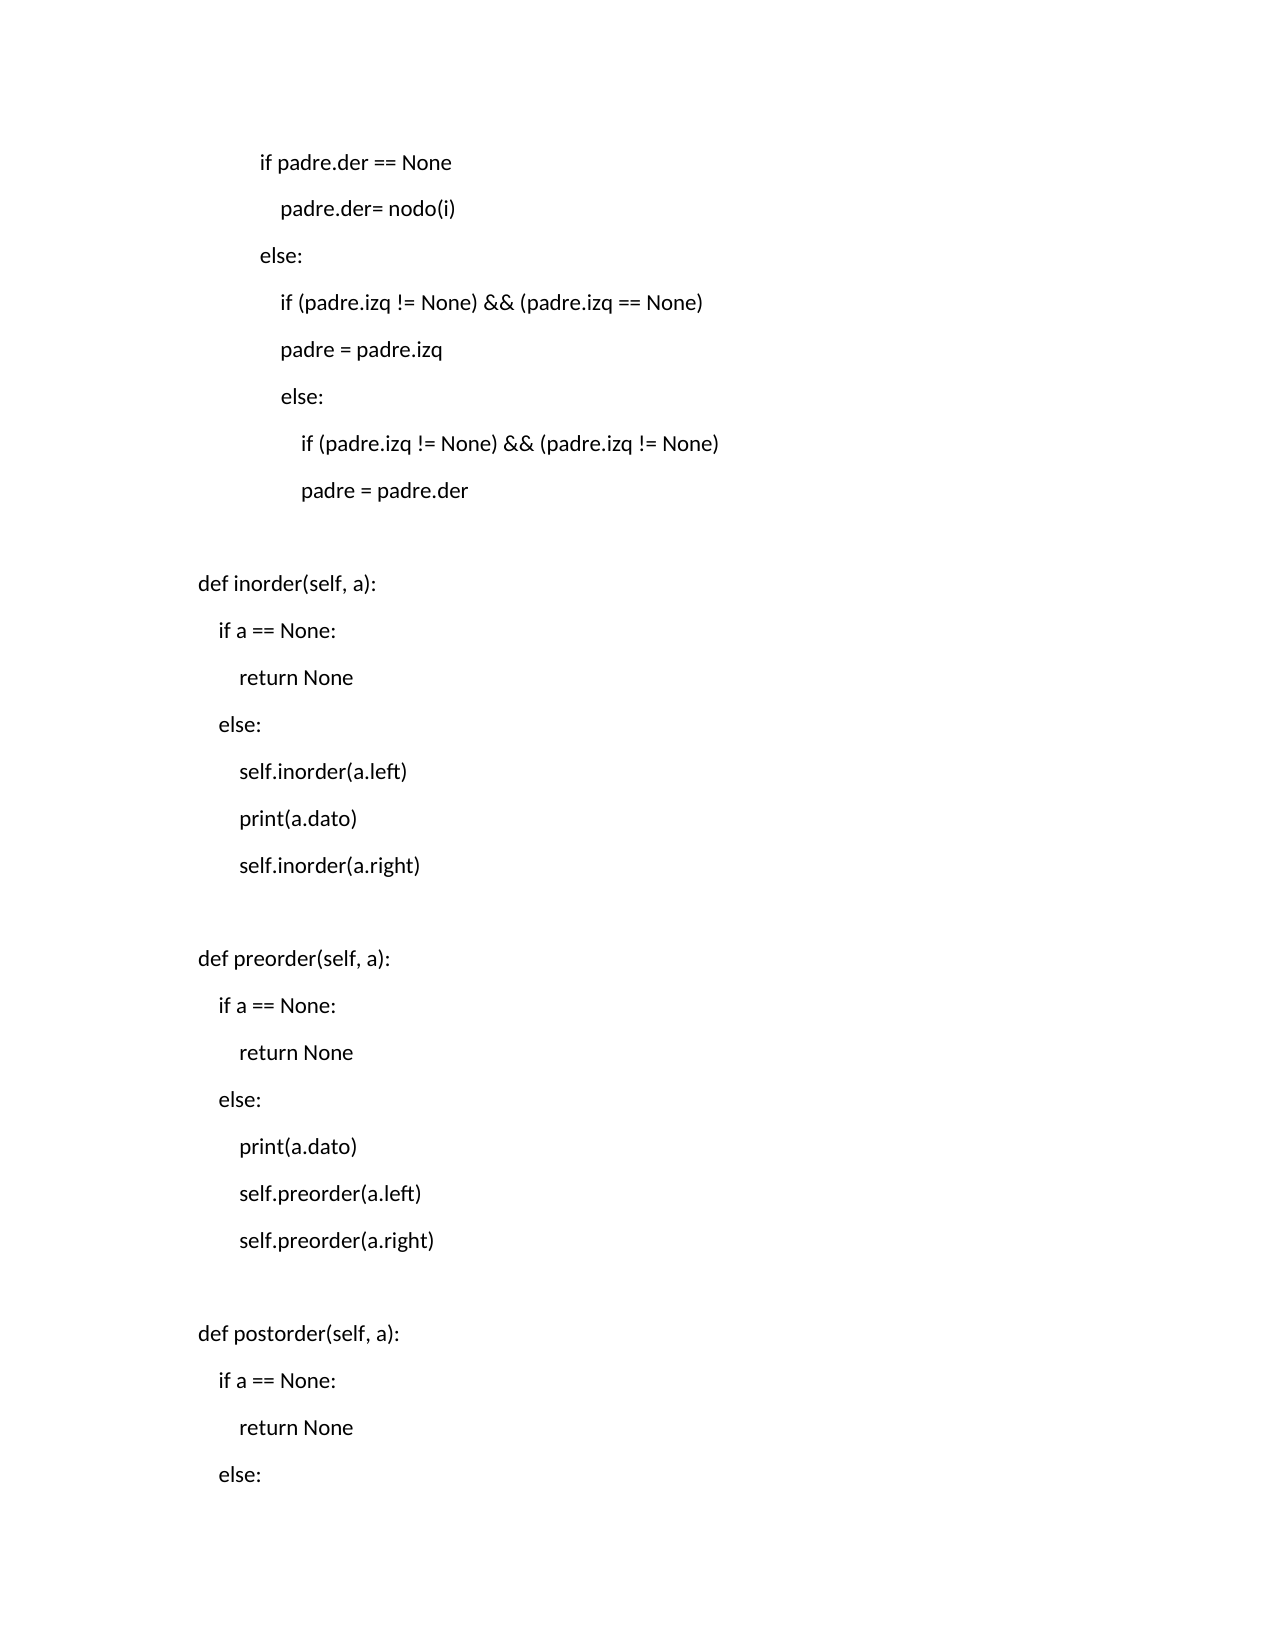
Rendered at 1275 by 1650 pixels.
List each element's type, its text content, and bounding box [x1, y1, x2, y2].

text else: [177, 241, 1098, 269]
text return None [177, 663, 1098, 691]
text self.inorder(a.right) [177, 851, 1098, 879]
text if (padre.izq != None) && (padre.izq == None) [177, 288, 1098, 316]
text return None [177, 1413, 1098, 1441]
text print(a.dato) [177, 804, 1098, 832]
text padre.der= nodo(i) [177, 194, 1098, 222]
text if padre.der == None [177, 148, 1098, 176]
text def postorder(self, a): [177, 1319, 1098, 1347]
text if a == None: [177, 991, 1098, 1019]
text else: [177, 1460, 1098, 1488]
text self.inorder(a.left) [177, 757, 1098, 785]
text if a == None: [177, 616, 1098, 644]
text else: [177, 1085, 1098, 1113]
text padre = padre.der [177, 476, 1098, 504]
text padre = padre.izq [177, 335, 1098, 363]
text def inorder(self, a): [177, 569, 1098, 597]
text self.preorder(a.left) [177, 1179, 1098, 1207]
text self.preorder(a.right) [177, 1226, 1098, 1254]
text else: [177, 710, 1098, 738]
text if a == None: [177, 1366, 1098, 1394]
text return None [177, 1038, 1098, 1066]
text if (padre.izq != None) && (padre.izq != None) [177, 429, 1098, 457]
text else: [177, 382, 1098, 410]
text def preorder(self, a): [177, 944, 1098, 972]
text print(a.dato) [177, 1132, 1098, 1160]
